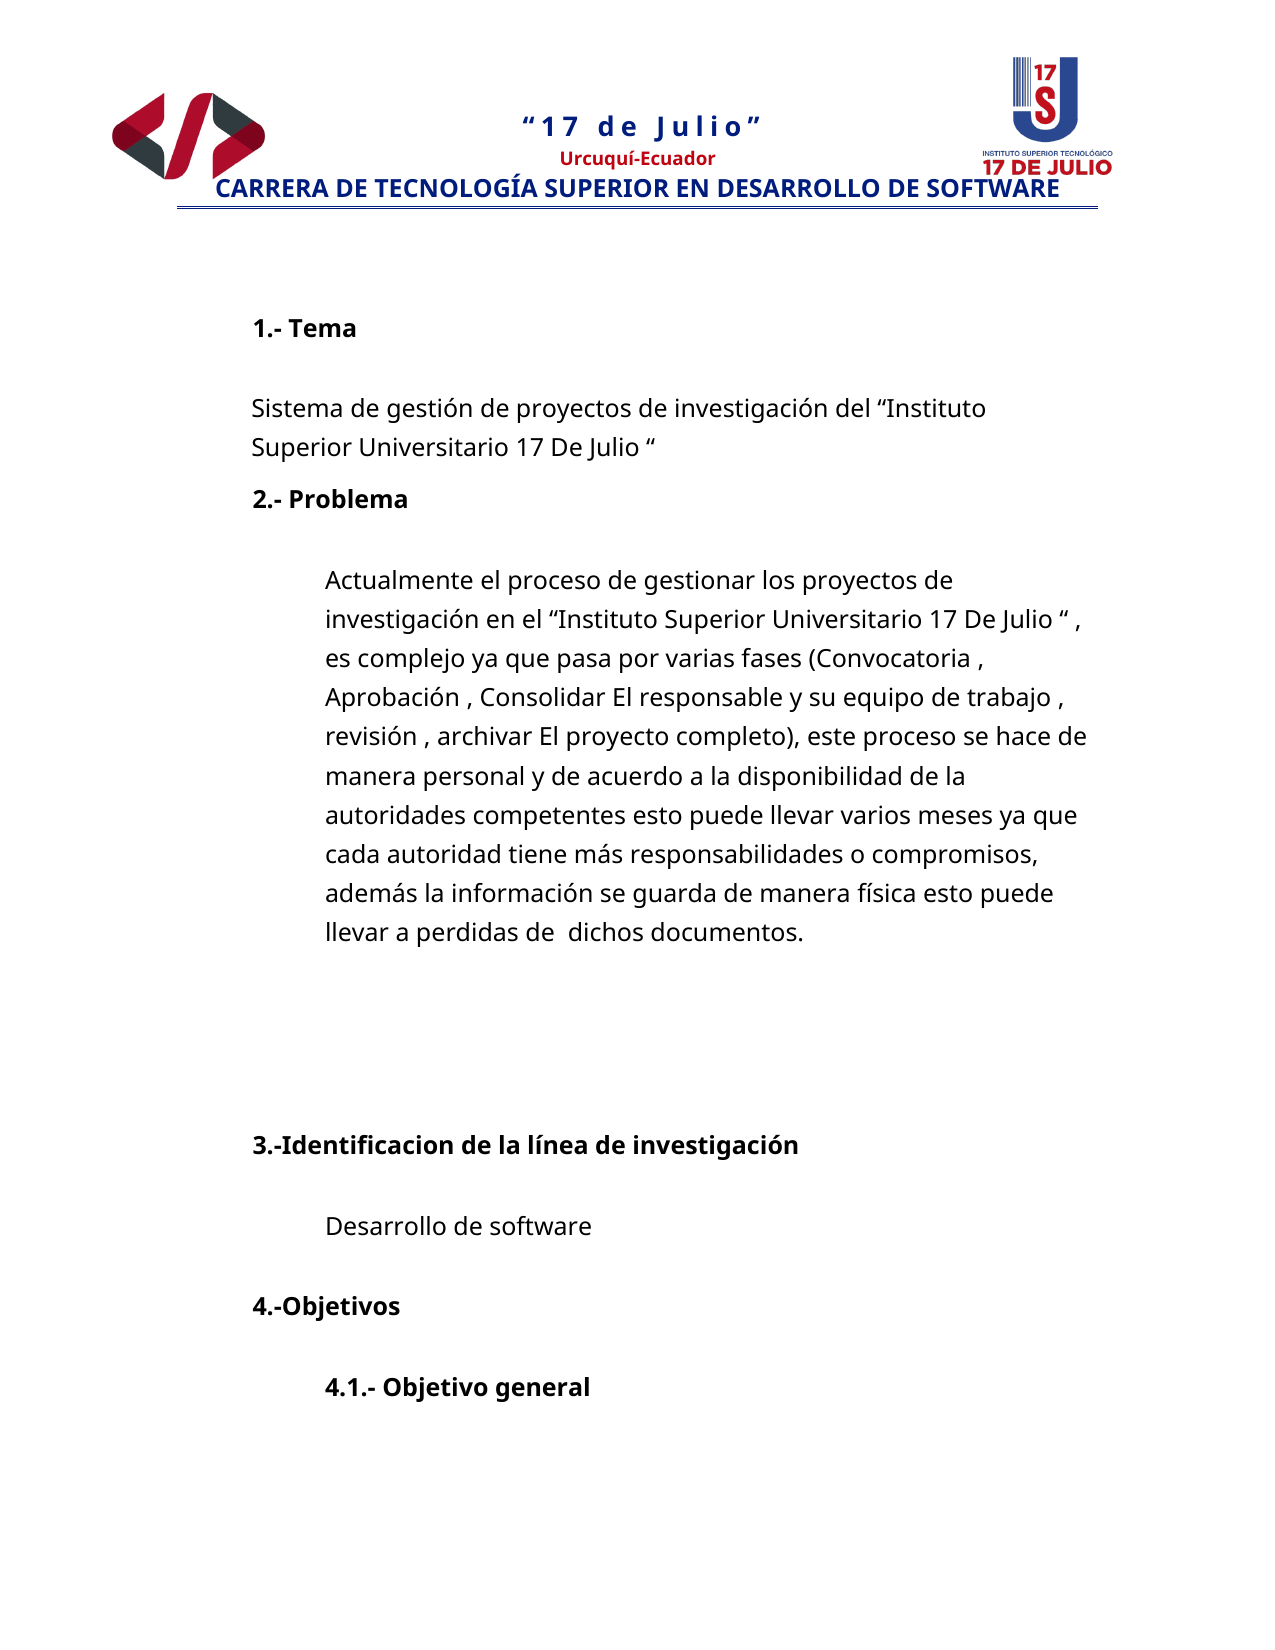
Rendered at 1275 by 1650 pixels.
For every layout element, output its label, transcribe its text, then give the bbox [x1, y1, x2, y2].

text Desarrollo de software [177, 1208, 1098, 1242]
text Actualmente el proceso de gestionar los proyectos de investigación en el “Instituto Superior Universitario 17 De Julio “ , es complejo ya que pasa por varias fases (Convocatoria , Aprobación , Consolidar El responsable y su equipo de trabajo , revisión , archivar El proyecto completo), este proceso se hace de manera personal y de acuerdo a la disponibilidad de la autoridades competentes esto puede llevar varios meses ya que cada autoridad tiene más responsabilidades o compromisos, además la información se guarda de manera física esto puede llevar a perdidas de dichos documentos. [325, 562, 1093, 949]
picture [981, 52, 1115, 180]
text Sistema de gestión de proyectos de investigación del “Instituto Superior Universitario 17 De Julio “ [251, 391, 1093, 464]
text 4.1.- Objetivo general [177, 1370, 1098, 1404]
picture [98, 73, 276, 188]
text 1.- Tema [177, 310, 1098, 344]
text 4.-Objetivos [177, 1289, 1098, 1323]
text 3.-Identificacion de la línea de investigación [177, 1128, 1098, 1162]
text 2.- Problema [177, 482, 1098, 516]
